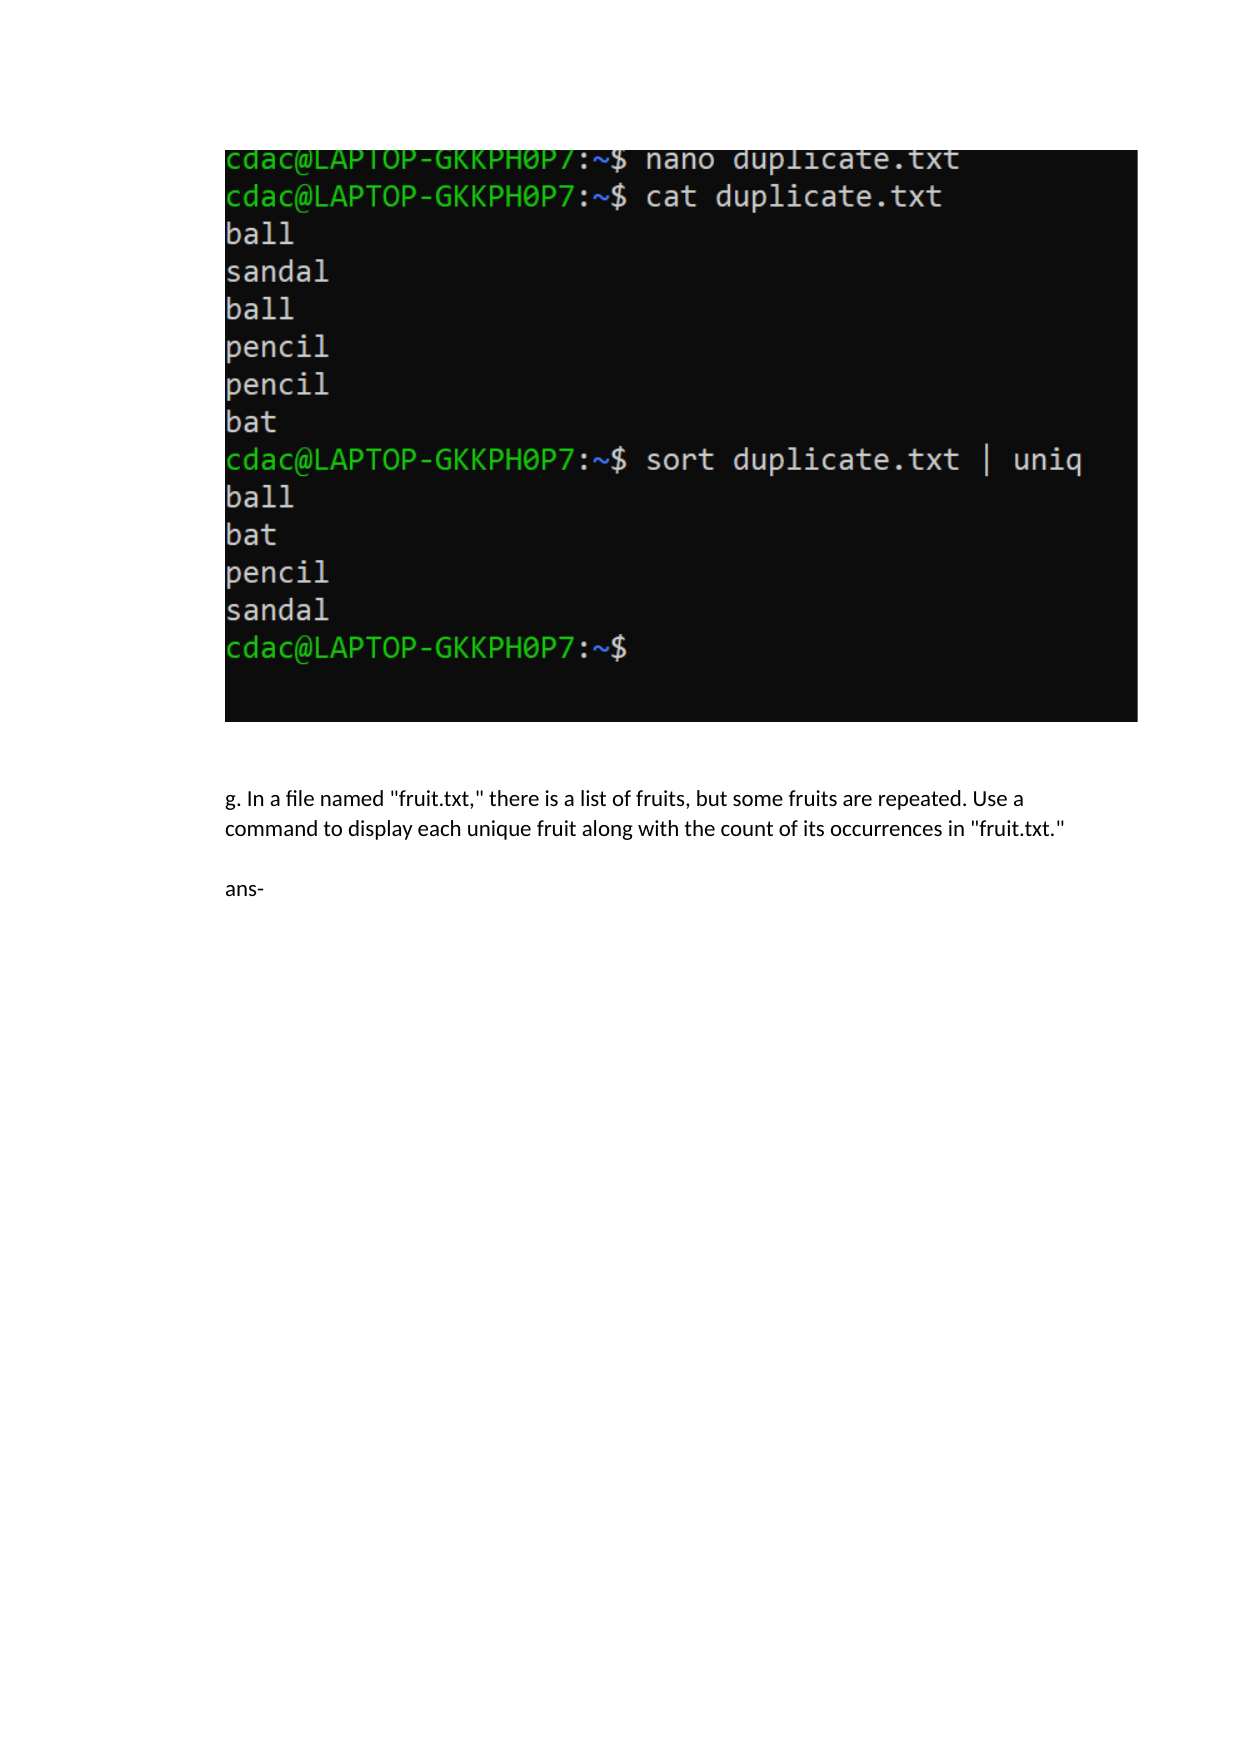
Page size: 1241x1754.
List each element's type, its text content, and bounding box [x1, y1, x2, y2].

picture [225, 150, 1138, 722]
list ans- [225, 874, 1090, 902]
list g. In a file named "fruit.txt," there is a list of fruits, but some fruits are repeated. Use a command to display each unique fruit along with the count of its occurrences in "fruit.txt." [225, 784, 1090, 842]
